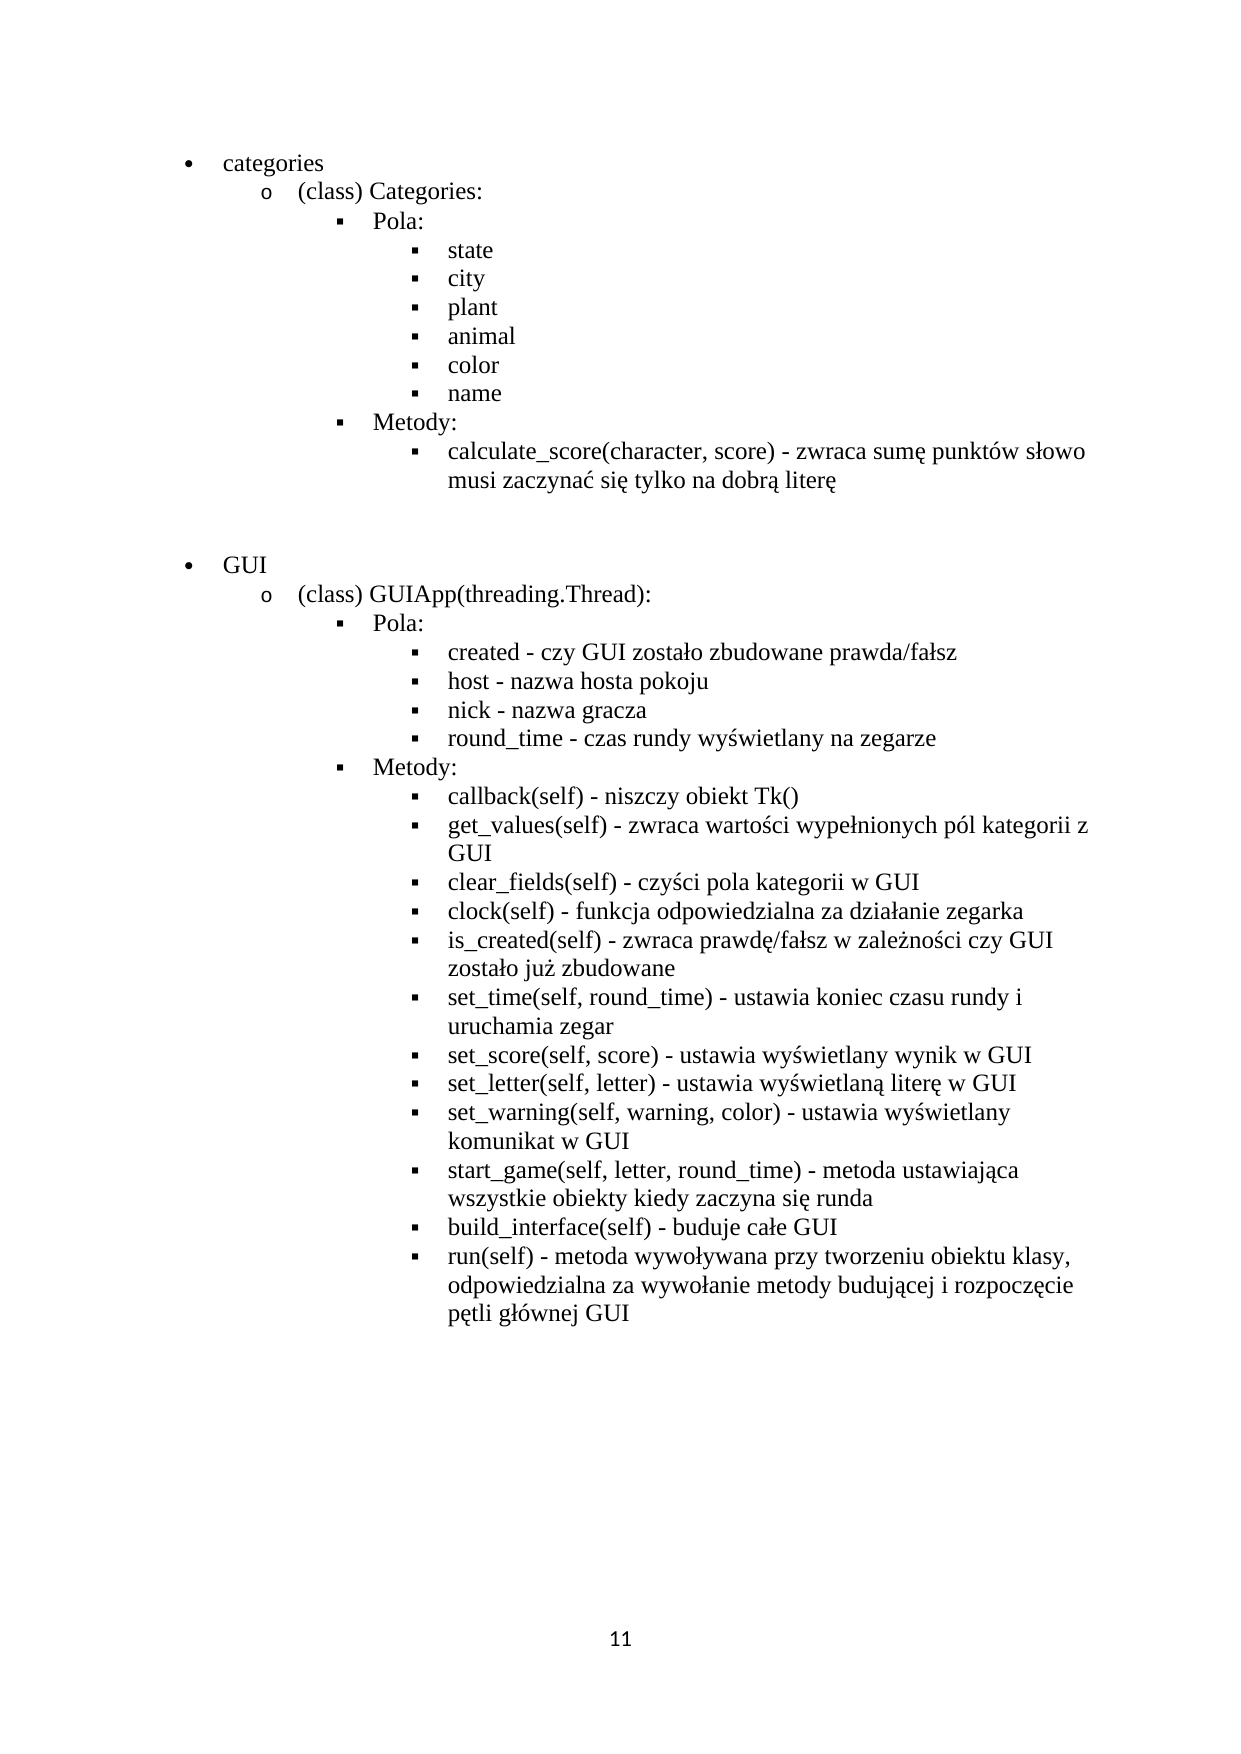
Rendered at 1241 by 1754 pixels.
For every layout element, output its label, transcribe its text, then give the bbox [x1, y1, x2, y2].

list plant [410, 292, 1093, 321]
list created - czy GUI zostało zbudowane prawda/fałsz [410, 637, 1093, 666]
list clock(self) - funkcja odpowiedzialna za działanie zegarka [410, 896, 1093, 925]
list host - nazwa hosta pokoju [410, 666, 1093, 695]
list start_game(self, letter, round_time) - metoda ustawiająca wszystkie obiekty kiedy zaczyna się runda [410, 1155, 1093, 1212]
list city [410, 263, 1093, 292]
list callback(self) - niszczy obiekt Tk() [410, 781, 1093, 810]
list is_created(self) - zwraca prawdę/fałsz w zależności czy GUI zostało już zbudowane [410, 925, 1093, 982]
list color [410, 350, 1093, 378]
list set_score(self, score) - ustawia wyświetlany wynik w GUI [410, 1040, 1093, 1068]
list Metody: [335, 752, 1093, 781]
list Metody: [335, 407, 1093, 436]
list Pola: [335, 206, 1093, 235]
list (class) GUIApp(threading.Thread): [260, 579, 1093, 608]
list nick - nazwa gracza [410, 695, 1093, 723]
list calculate_score(character, score) - zwraca sumę punktów słowo musi zaczynać się tylko na dobrą literę [410, 436, 1093, 493]
list set_warning(self, warning, color) - ustawia wyświetlany komunikat w GUI [410, 1097, 1093, 1155]
list (class) Categories: [260, 176, 1093, 206]
list Pola: [335, 608, 1093, 637]
list set_letter(self, letter) - ustawia wyświetlaną literę w GUI [410, 1068, 1093, 1097]
list name [410, 378, 1093, 407]
list set_time(self, round_time) - ustawia koniec czasu rundy i uruchamia zegar [410, 982, 1093, 1040]
list get_values(self) - zwraca wartości wypełnionych pól kategorii z GUI [410, 810, 1093, 867]
list build_interface(self) - buduje całe GUI [410, 1212, 1093, 1241]
list clear_fields(self) - czyści pola kategorii w GUI [410, 867, 1093, 896]
list GUI [185, 550, 1093, 579]
list run(self) - metoda wywoływana przy tworzeniu obiektu klasy, odpowiedzialna za wywołanie metody budującej i rozpoczęcie pętli głównej GUI [410, 1241, 1093, 1327]
list round_time - czas rundy wyświetlany na zegarze [410, 723, 1093, 752]
list animal [410, 321, 1093, 350]
list categories [185, 148, 1093, 176]
list state [410, 235, 1093, 263]
